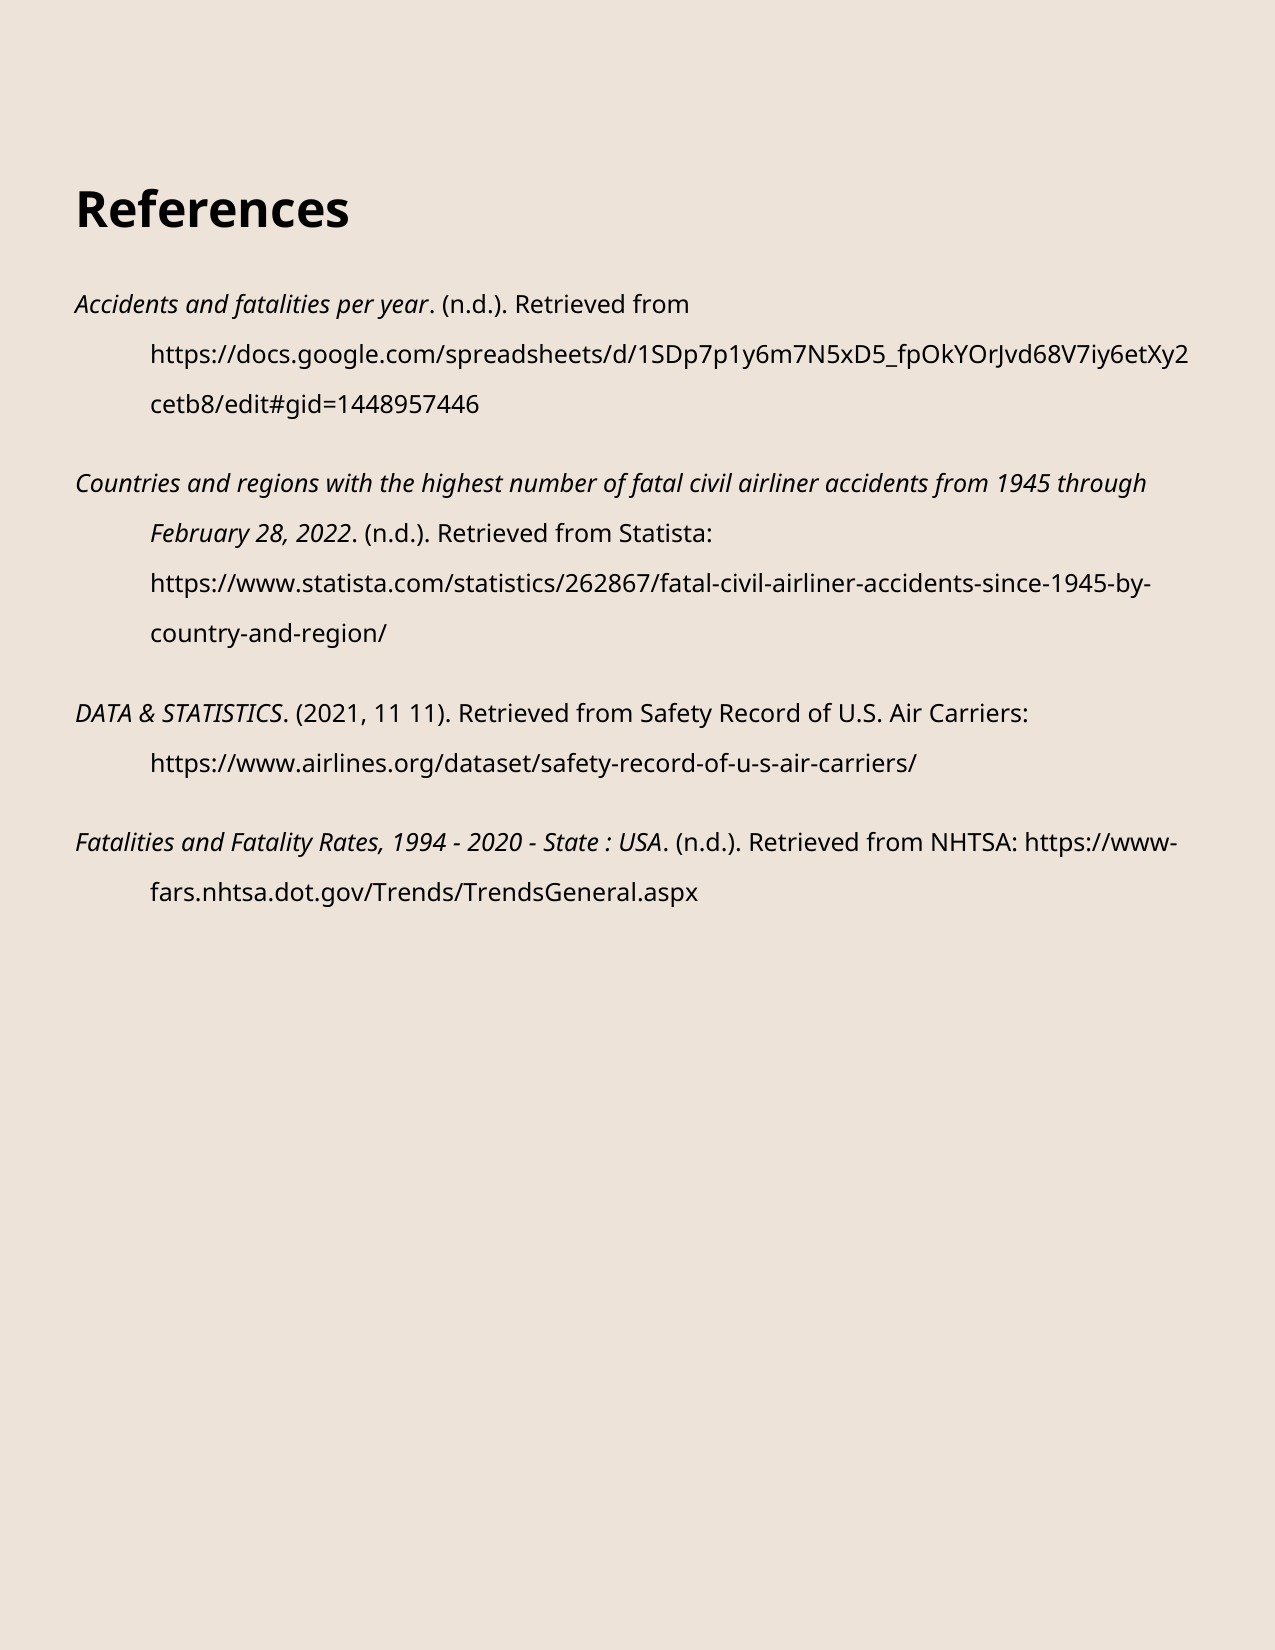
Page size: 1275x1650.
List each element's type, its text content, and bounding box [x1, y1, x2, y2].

text Fatalities and Fatality Rates, 1994 - 2020 - State : USA. (n.d.). Retrieved from NHTSA: https://www-fars.nhtsa.dot.gov/Trends/TrendsGeneral.aspx [75, 808, 1200, 908]
text DATA & STATISTICS. (2021, 11 11). Retrieved from Safety Record of U.S. Air Carriers: https://www.airlines.org/dataset/safety-record-of-u-s-air-carriers/ [75, 679, 1200, 779]
text Accidents and fatalities per year. (n.d.). Retrieved from https://docs.google.com/spreadsheets/d/1SDp7p1y6m7N5xD5_fpOkYOrJvd68V7iy6etXy2cetb8/edit#gid=1448957446 [75, 271, 1200, 421]
text References [75, 167, 1200, 242]
text Countries and regions with the highest number of fatal civil airliner accidents from 1945 through February 28, 2022. (n.d.). Retrieved from Statista: https://www.statista.com/statistics/262867/fatal-civil-airliner-accidents-since-1945-by-country-and-region/ [75, 450, 1200, 650]
